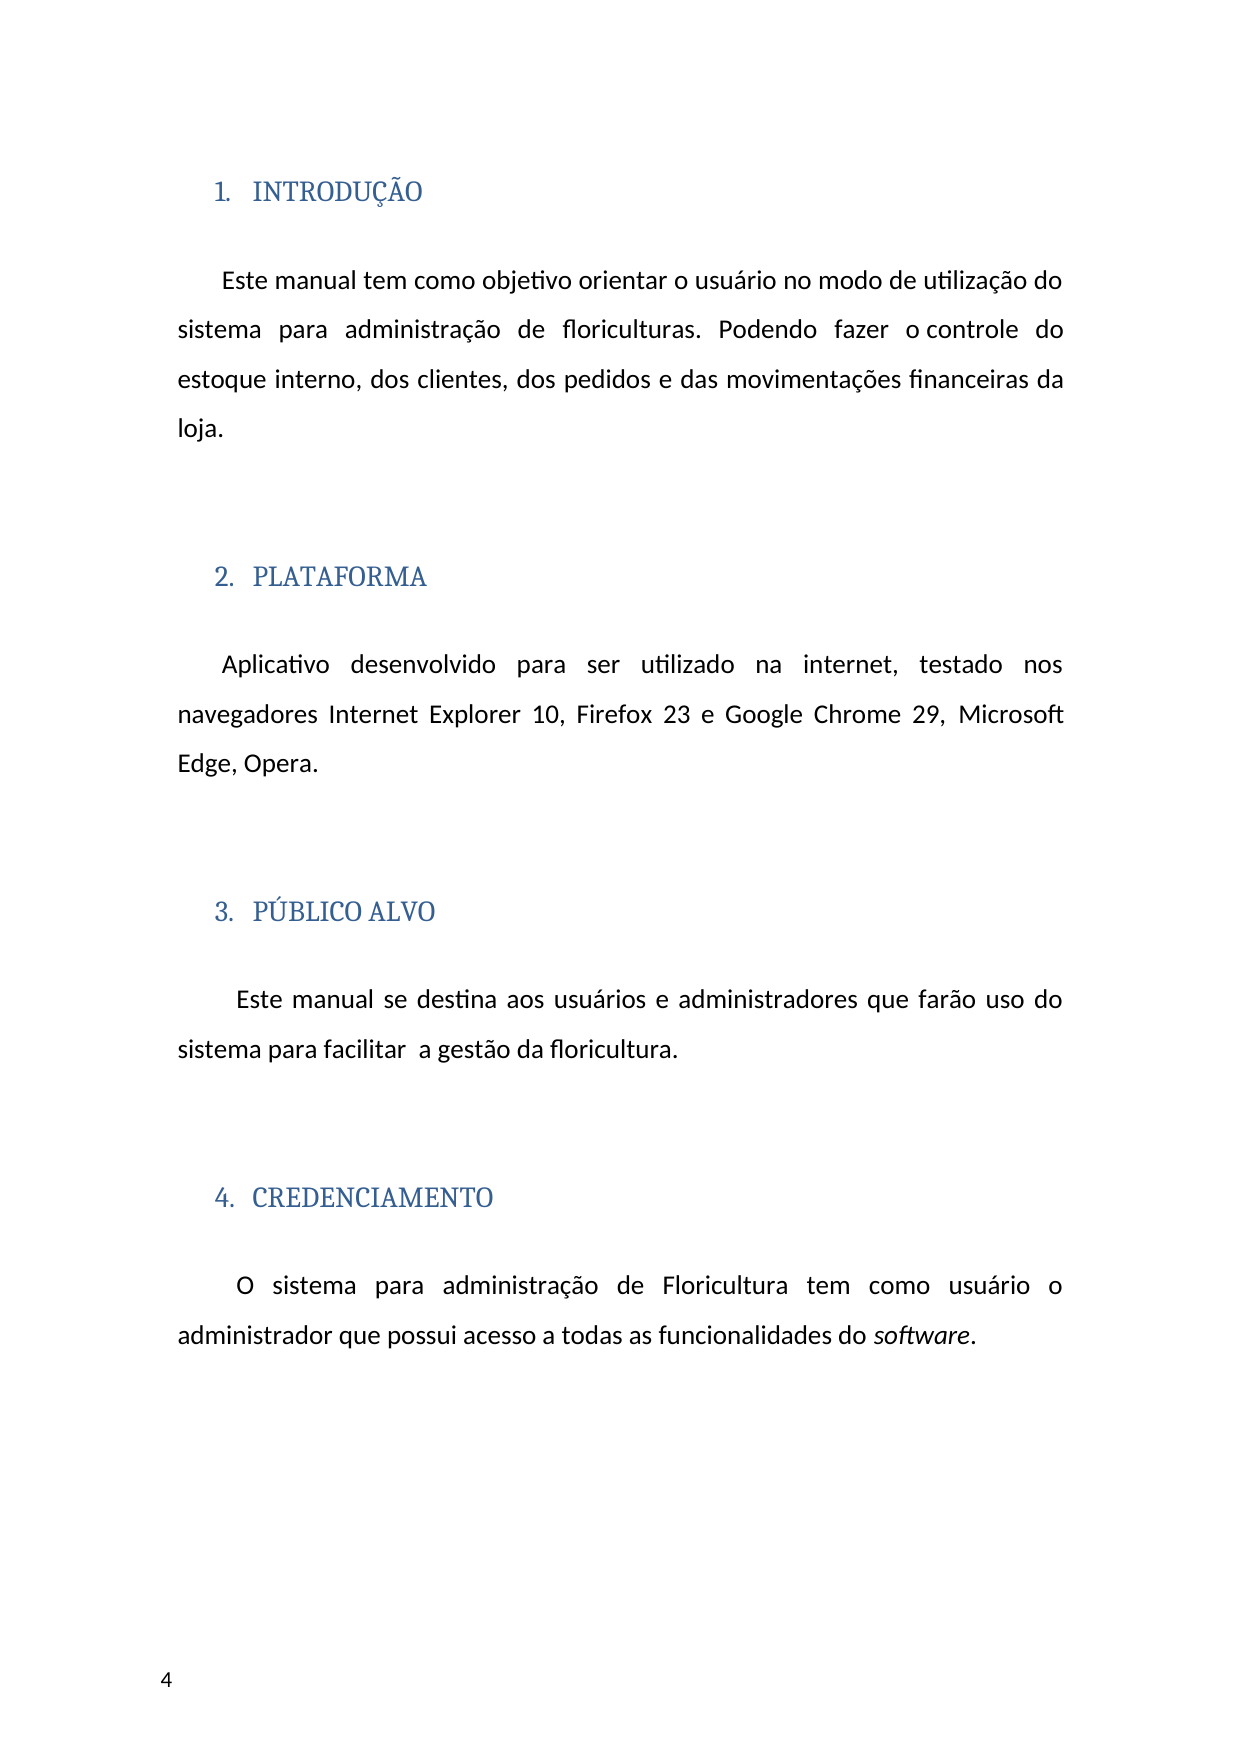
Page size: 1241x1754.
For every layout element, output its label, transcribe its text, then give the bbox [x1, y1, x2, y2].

text Este manual tem como objetivo orientar o usuário no modo de utilização do sistema para administração de floriculturas. Podendo fazer o controle do estoque interno, dos clientes, dos pedidos e das movimentações financeiras da loja. [177, 263, 1064, 362]
subtitle INTRODUÇÃO [214, 175, 1080, 209]
text Aplicativo desenvolvido para ser utilizado na internet, testado nos navegadores Internet Explorer 10, Firefox 23 e Google Chrome 29, Microsoft Edge, Opera. [177, 647, 1064, 779]
text O sistema para administração de Floricultura tem como usuário o administrador que possui acesso a todas as funcionalidades do software. [177, 1268, 1064, 1351]
subtitle PÚBLICO ALVO [214, 895, 1080, 929]
subtitle CREDENCIAMENTO [214, 1181, 1080, 1214]
text Este manual tem como objetivo orientar o usuário no modo de utilização do sistema para administração de floriculturas. Podendo fazer o controle do estoque interno, dos clientes, dos pedidos e das movimentações financeiras da loja. [177, 395, 1064, 444]
subtitle PLATAFORMA [214, 560, 1080, 594]
text Este manual se destina aos usuários e administradores que farão uso do sistema para facilitar a gestão da floricultura. [177, 983, 1064, 1065]
